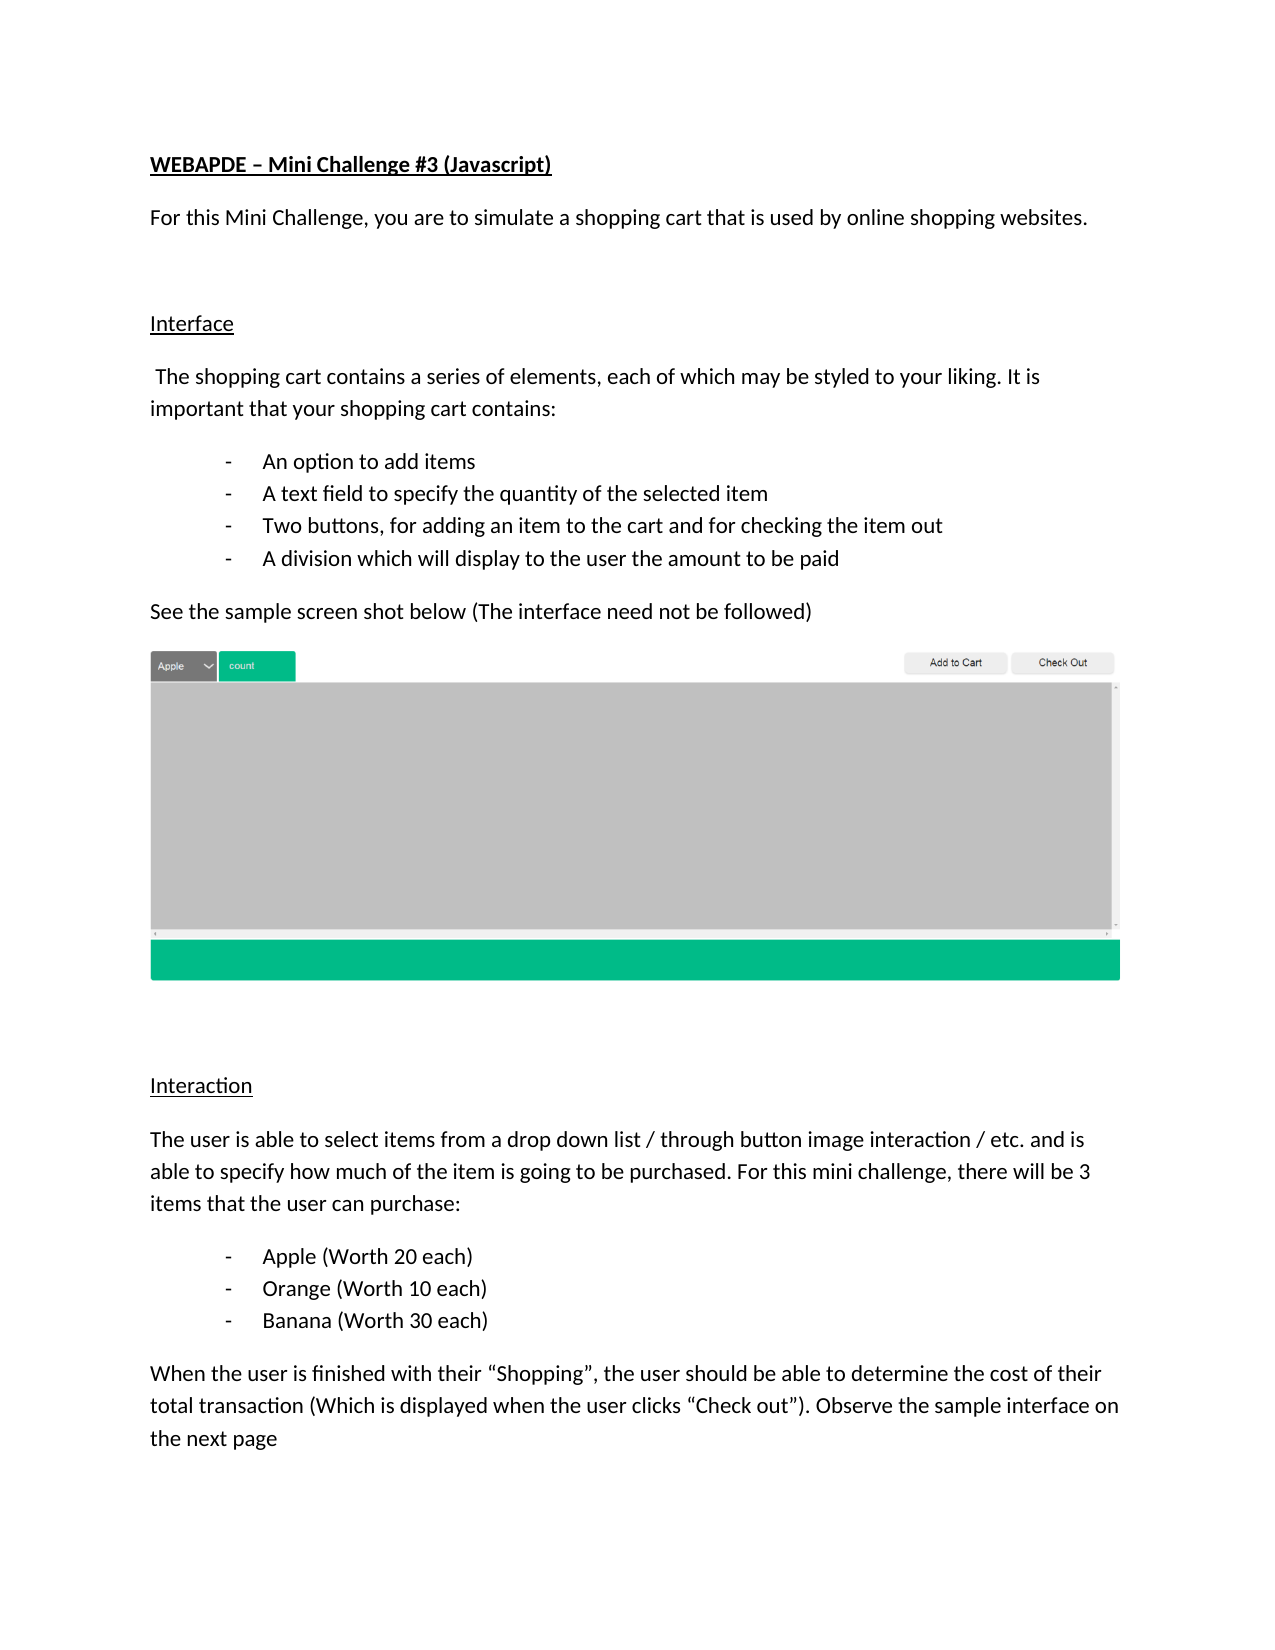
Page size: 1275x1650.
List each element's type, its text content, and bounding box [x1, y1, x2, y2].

text For this Mini Challenge, you are to simulate a shopping cart that is used by online shopping websites. [150, 203, 1125, 231]
text When the user is finished with their “Shopping”, the user should be able to determine the cost of their total transaction (Which is displayed when the user clicks “Check out”). Observe the sample interface on the next page [150, 1359, 1125, 1452]
text The user is able to select items from a drop down list / through button image interaction / etc. and is able to specify how much of the item is going to be purchased. For this mini challenge, there will be 3 items that the user can purchase: [150, 1125, 1125, 1217]
list Two buttons, for adding an item to the cart and for checking the item out [225, 512, 1125, 540]
list Orange (Worth 10 each) [225, 1274, 1125, 1302]
list An option to add items [225, 447, 1125, 475]
list Banana (Worth 30 each) [225, 1306, 1125, 1334]
text See the sample screen shot below (The interface need not be followed) [150, 597, 1125, 625]
text The shopping cart contains a series of elements, each of which may be styled to your liking. It is important that your shopping cart contains: [150, 362, 1125, 422]
text WEBAPDE – Mini Challenge #3 (Javascript) [150, 150, 1125, 178]
text Interface [150, 309, 1125, 337]
list A text field to specify the quantity of the selected item [225, 479, 1125, 507]
picture [150, 650, 1122, 994]
text Interaction [150, 1072, 1125, 1100]
list A division which will display to the user the amount to be paid [225, 544, 1125, 572]
list Apple (Worth 20 each) [225, 1242, 1125, 1270]
